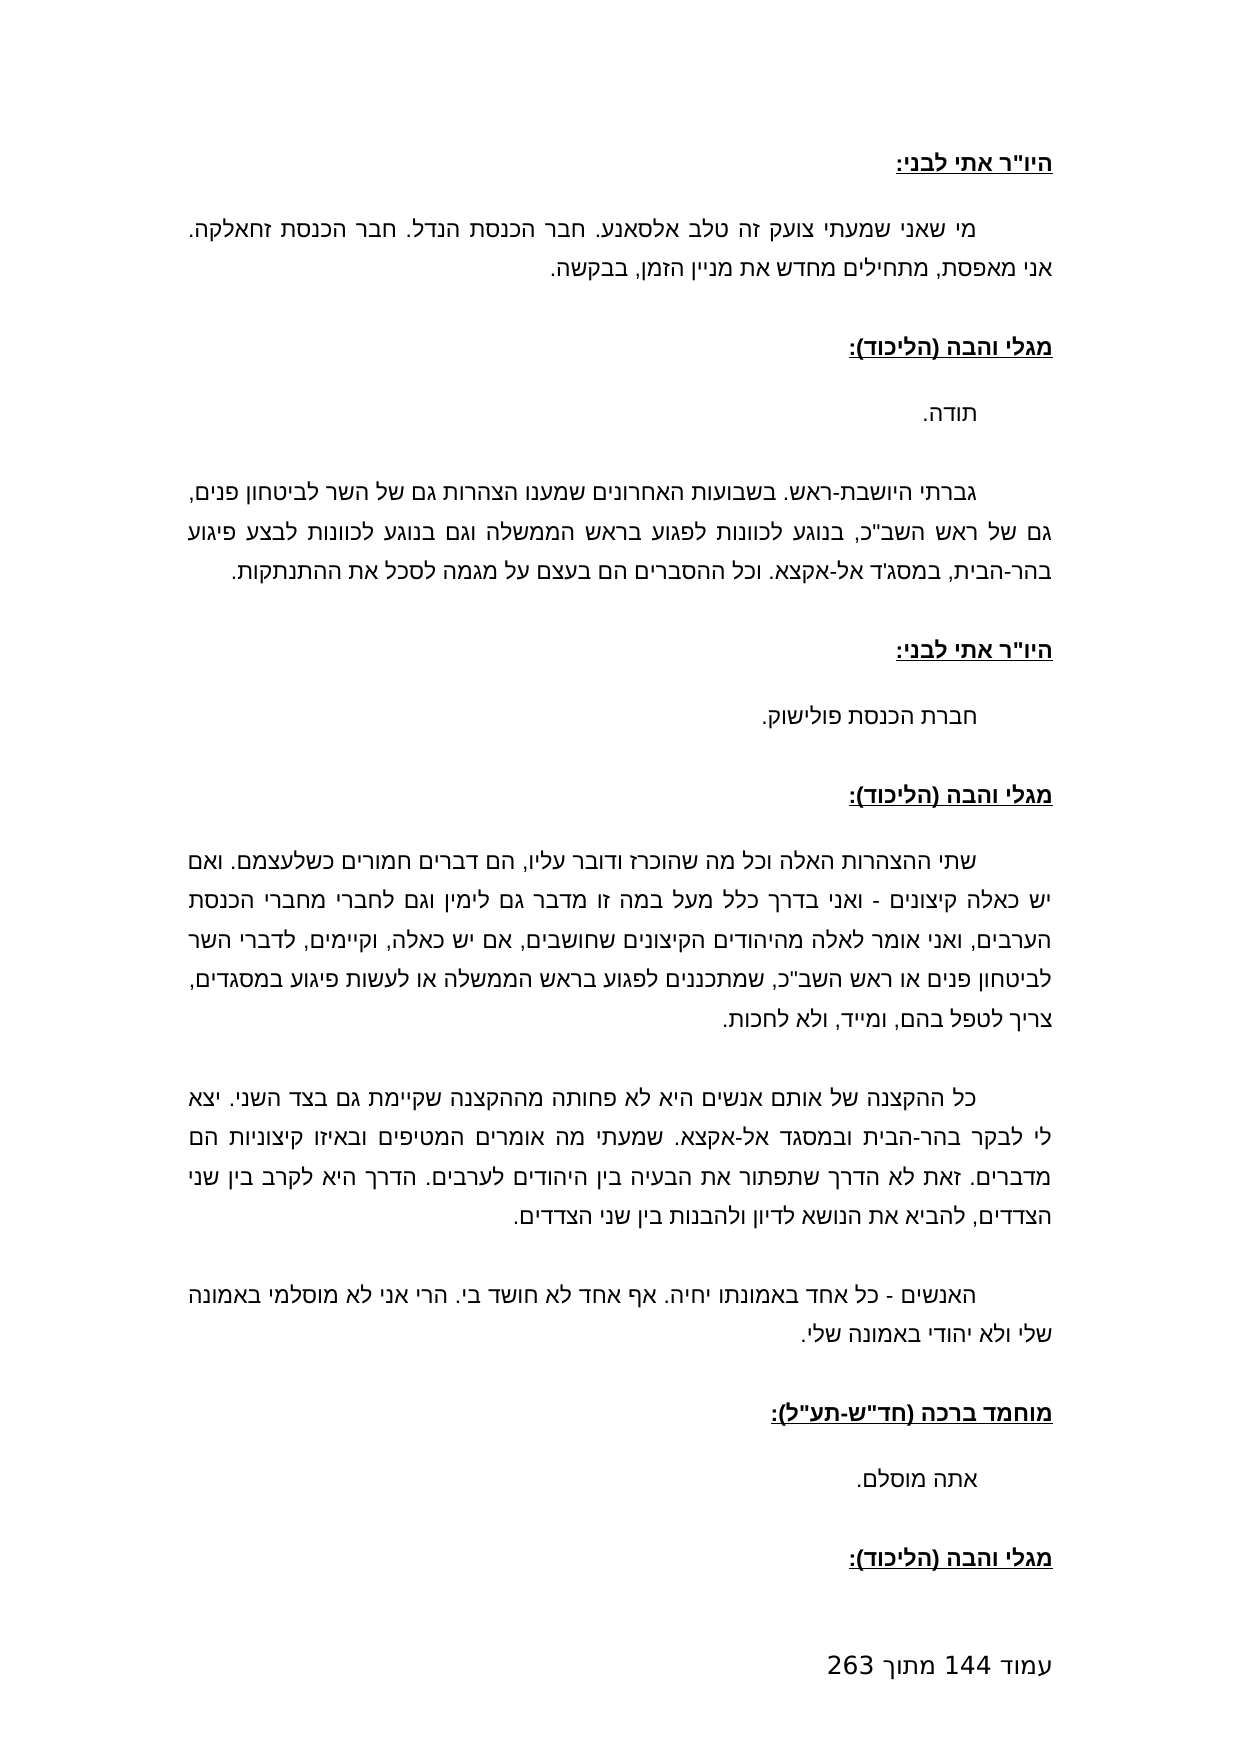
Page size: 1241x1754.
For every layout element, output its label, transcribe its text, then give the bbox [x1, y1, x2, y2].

text מגלי והבה (הליכוד): [187, 334, 1053, 361]
text מוחמד ברכה (חד"ש-תע"ל): [187, 1400, 1053, 1427]
text גברתי היושבת-ראש. בשבועות האחרונים שמענו הצהרות גם של השר לביטחון פנים, גם של ראש השב"כ, בנוגע לכוונות לפגוע בראש הממשלה וגם בנוגע לכוונות לבצע פיגוע בהר-הבית, במסג'ד אל-אקצא. וכל ההסברים הם בעצם על מגמה לסכל את ההתנתקות. [187, 479, 1053, 584]
text חברת הכנסת פולישוק. [187, 703, 1053, 729]
text אתה מוסלם. [187, 1466, 1053, 1492]
text תודה. [187, 400, 1053, 426]
text כל ההקצנה של אותם אנשים היא לא פחותה מההקצנה שקיימת גם בצד השני. יצא לי לבקר בהר-הבית ובמסגד אל-אקצא. שמעתי מה אומרים המטיפים ובאיזו קיצוניות הם מדברים. זאת לא הדרך שתפתור את הבעיה בין היהודים לערבים. הדרך היא לקרב בין שני הצדדים, להביא את הנושא לדיון ולהבנות בין שני הצדדים. [187, 1084, 1053, 1229]
text מי שאני שמעתי צועק זה טלב אלסאנע. חבר הכנסת הנדל. חבר הכנסת זחאלקה. אני מאפסת, מתחילים מחדש את מניין הזמן, בבקשה. [187, 216, 1053, 282]
text האנשים - כל אחד באמונתו יחיה. אף אחד לא חושד בי. הרי אני לא מוסלמי באמונה שלי ולא יהודי באמונה שלי. [187, 1282, 1053, 1348]
text מגלי והבה (הליכוד): [187, 1545, 1053, 1571]
text היו"ר אתי לבני: [187, 150, 1053, 176]
text מגלי והבה (הליכוד): [187, 782, 1053, 808]
text שתי ההצהרות האלה וכל מה שהוכרז ודובר עליו, הם דברים חמורים כשלעצמם. ואם יש כאלה קיצונים - ואני בדרך כלל מעל במה זו מדבר גם לימין וגם לחברי מחברי הכנסת הערבים, ואני אומר לאלה מהיהודים הקיצונים שחושבים, אם יש כאלה, וקיימים, לדברי השר לביטחון פנים או ראש השב"כ, שמתכננים לפגוע בראש הממשלה או לעשות פיגוע במסגדים, צריך לטפל בהם, ומייד, ולא לחכות. [187, 848, 1053, 1032]
text היו"ר אתי לבני: [187, 637, 1053, 663]
